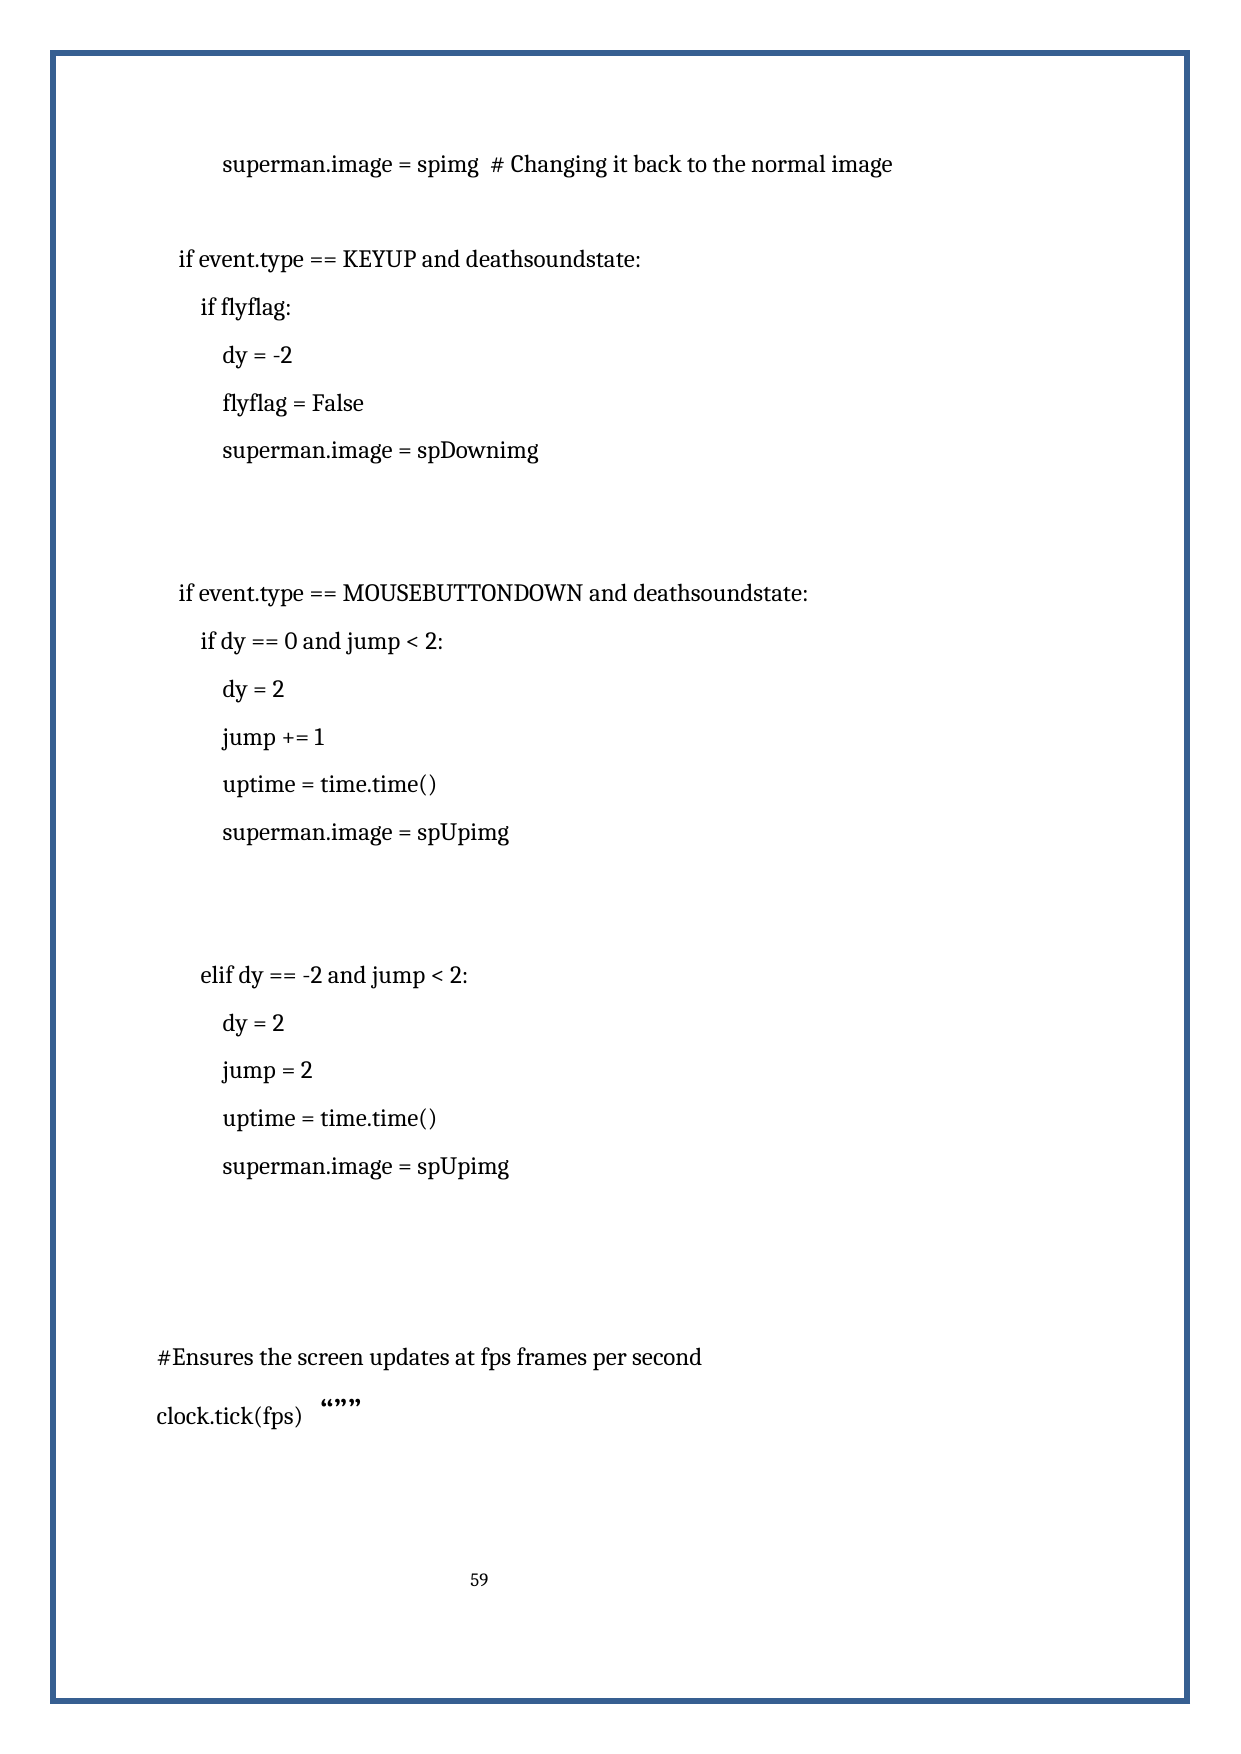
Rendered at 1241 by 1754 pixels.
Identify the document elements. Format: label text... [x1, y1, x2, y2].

text superman.image = spUpimg [112, 1152, 1128, 1181]
text elif dy == -2 and jump < 2: [112, 961, 1128, 990]
text if dy == 0 and jump < 2: [112, 627, 1128, 656]
text flyflag = False [112, 388, 1128, 417]
text dy = 2 [112, 1009, 1128, 1037]
text dy = 2 [112, 675, 1128, 703]
text if flyflag: [112, 293, 1128, 322]
text jump = 2 [112, 1056, 1128, 1085]
text uptime = time.time() [112, 1104, 1128, 1133]
text if event.type == MOUSEBUTTONDOWN and deathsoundstate: [112, 579, 1128, 608]
text if event.type == KEYUP and deathsoundstate: [112, 245, 1128, 274]
text uptime = time.time() [112, 770, 1128, 799]
text superman.image = spimg # Changing it back to the normal image [112, 150, 1128, 179]
text superman.image = spDownimg [112, 436, 1128, 465]
text dy = -2 [112, 341, 1128, 369]
text superman.image = spUpimg [112, 818, 1128, 847]
text clock.tick(fps) “”” [112, 1390, 1128, 1433]
text #Ensures the screen updates at fps frames per second [112, 1343, 1128, 1371]
text jump += 1 [112, 722, 1128, 751]
